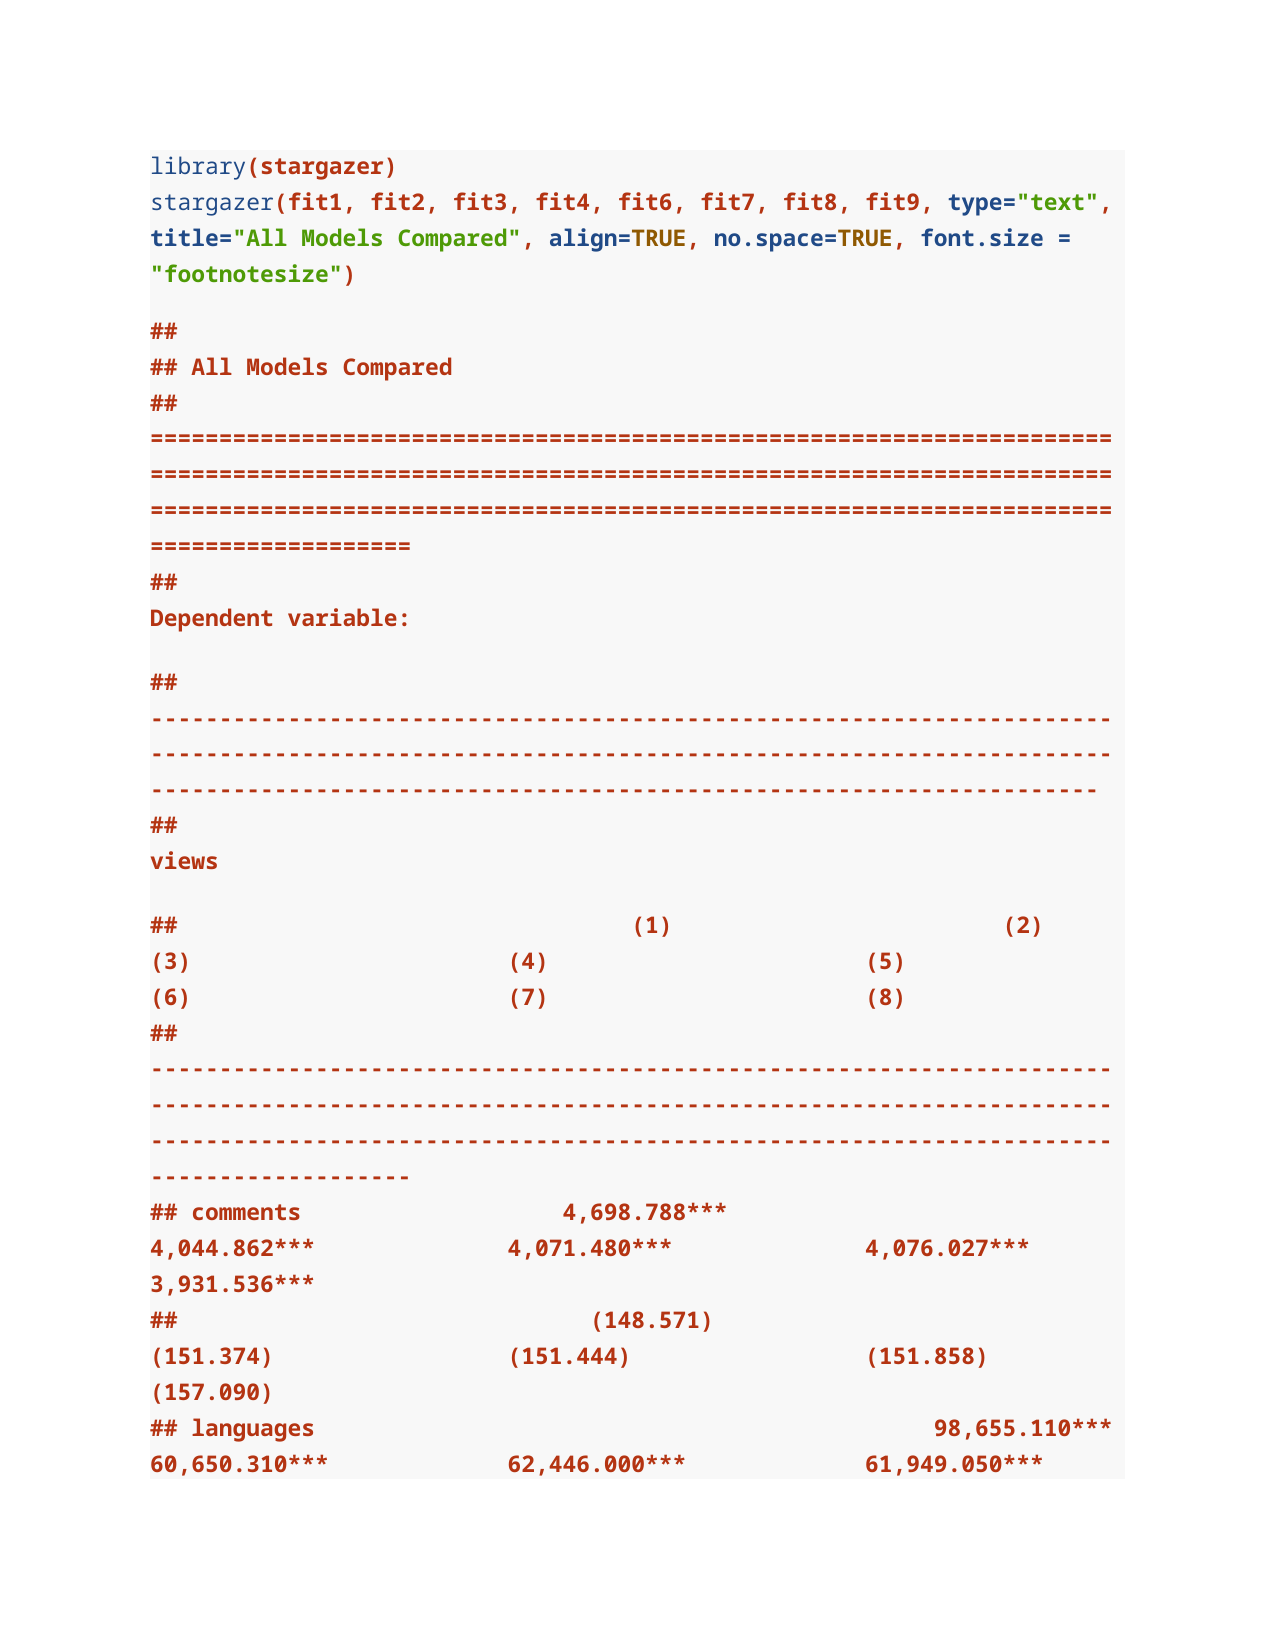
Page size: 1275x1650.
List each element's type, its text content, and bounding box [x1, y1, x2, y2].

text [150, 314, 1125, 1479]
text library(stargazer) stargazer(fit1, fit2, fit3, fit4, fit6, fit7, fit8, fit9, type="text", title="All Models Compared", align=TRUE, no.space=TRUE, font.size = "footnotesize") [150, 150, 1125, 289]
